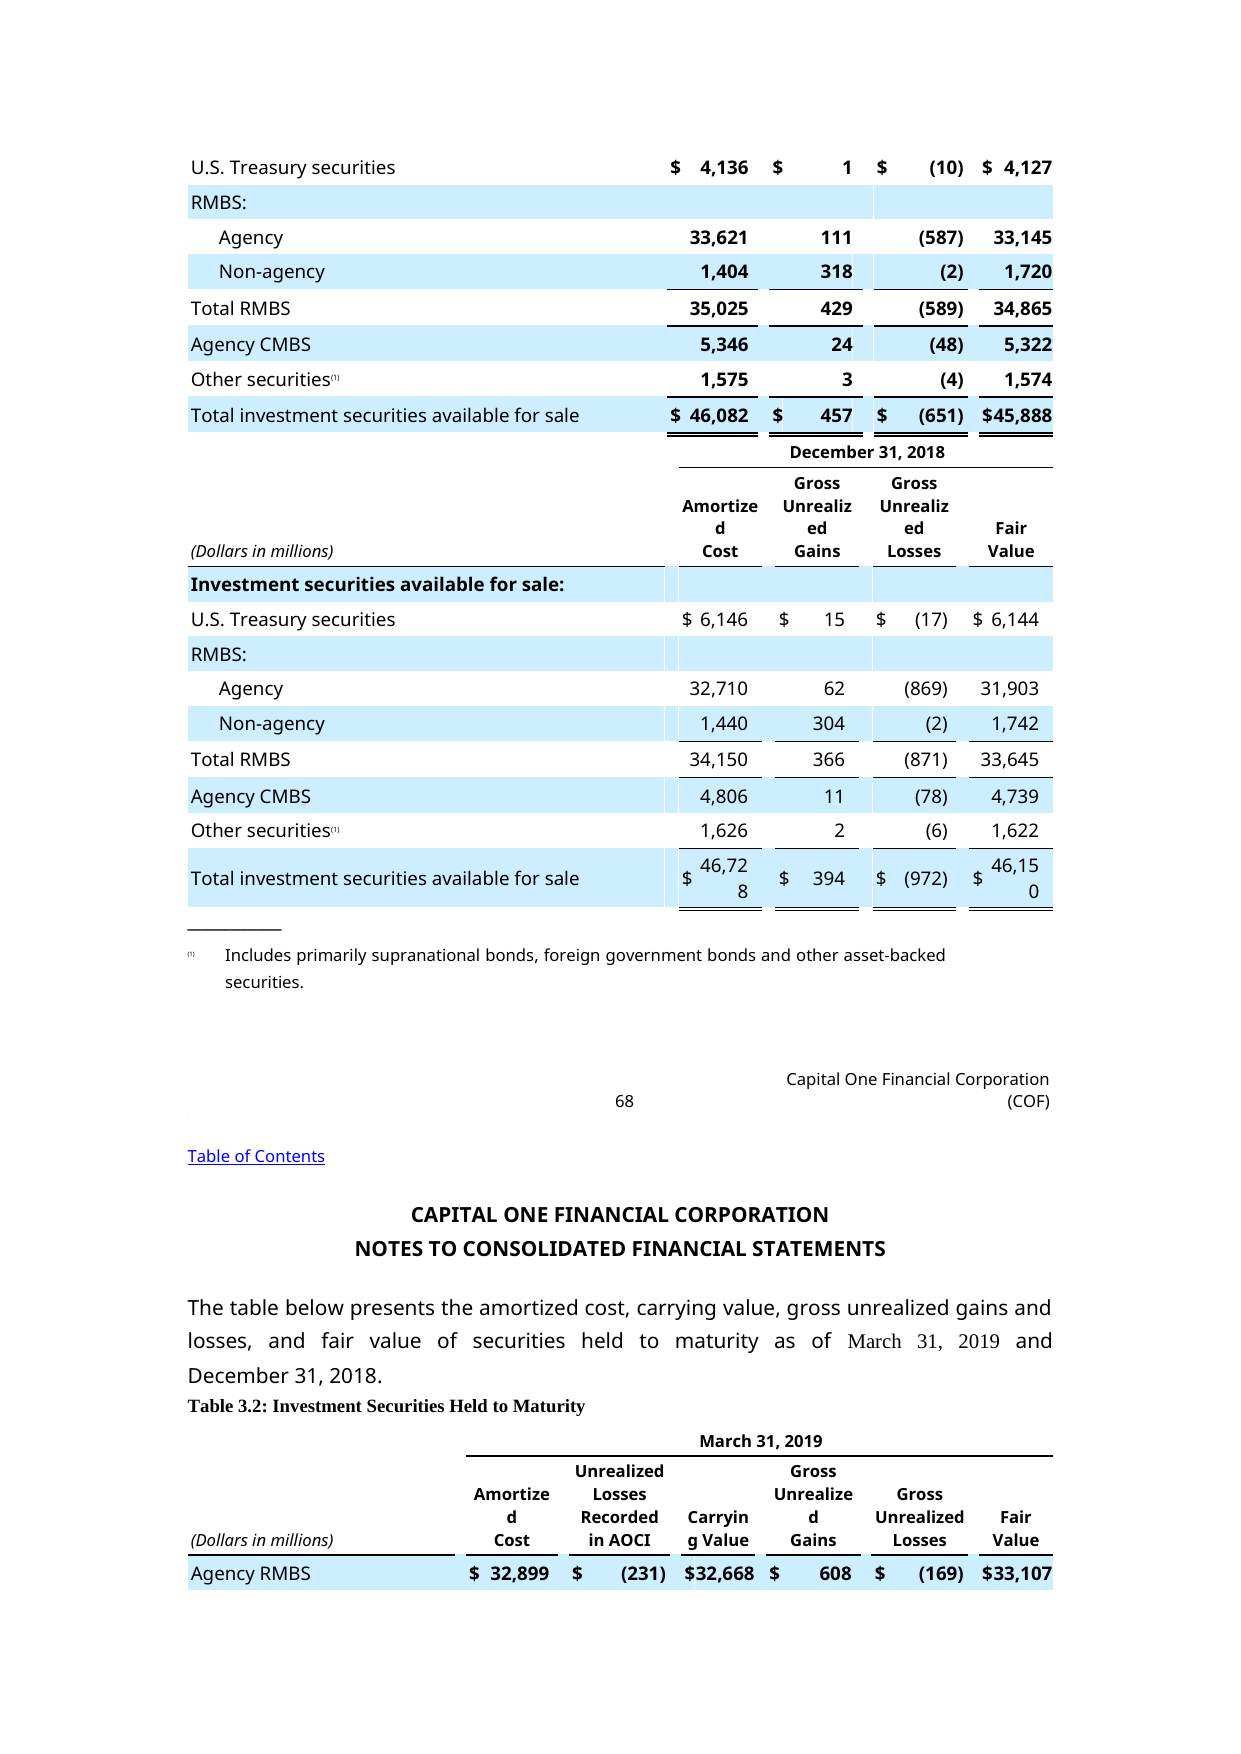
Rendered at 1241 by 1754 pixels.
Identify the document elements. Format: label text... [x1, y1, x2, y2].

text CAPITAL ONE FINANCIAL CORPORATION [187, 1200, 1053, 1229]
text NOTES TO CONSOLIDATED FINANCIAL STATEMENTS [187, 1234, 1053, 1263]
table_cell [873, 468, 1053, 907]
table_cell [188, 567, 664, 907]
text Table of Contents [187, 1144, 1053, 1167]
text Table 3.2: Investment Securities Held to Maturity [187, 1395, 1053, 1416]
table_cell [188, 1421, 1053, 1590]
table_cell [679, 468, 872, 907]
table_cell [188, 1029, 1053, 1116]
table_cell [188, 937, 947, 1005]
text __________ [187, 911, 1053, 933]
text The table below presents the amortized cost, carrying value, gross unrealized gains and losses, and fair value of securities held to maturity as of March 31, 2019 and December 31, 2018. [187, 1293, 1053, 1389]
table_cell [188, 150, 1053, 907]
